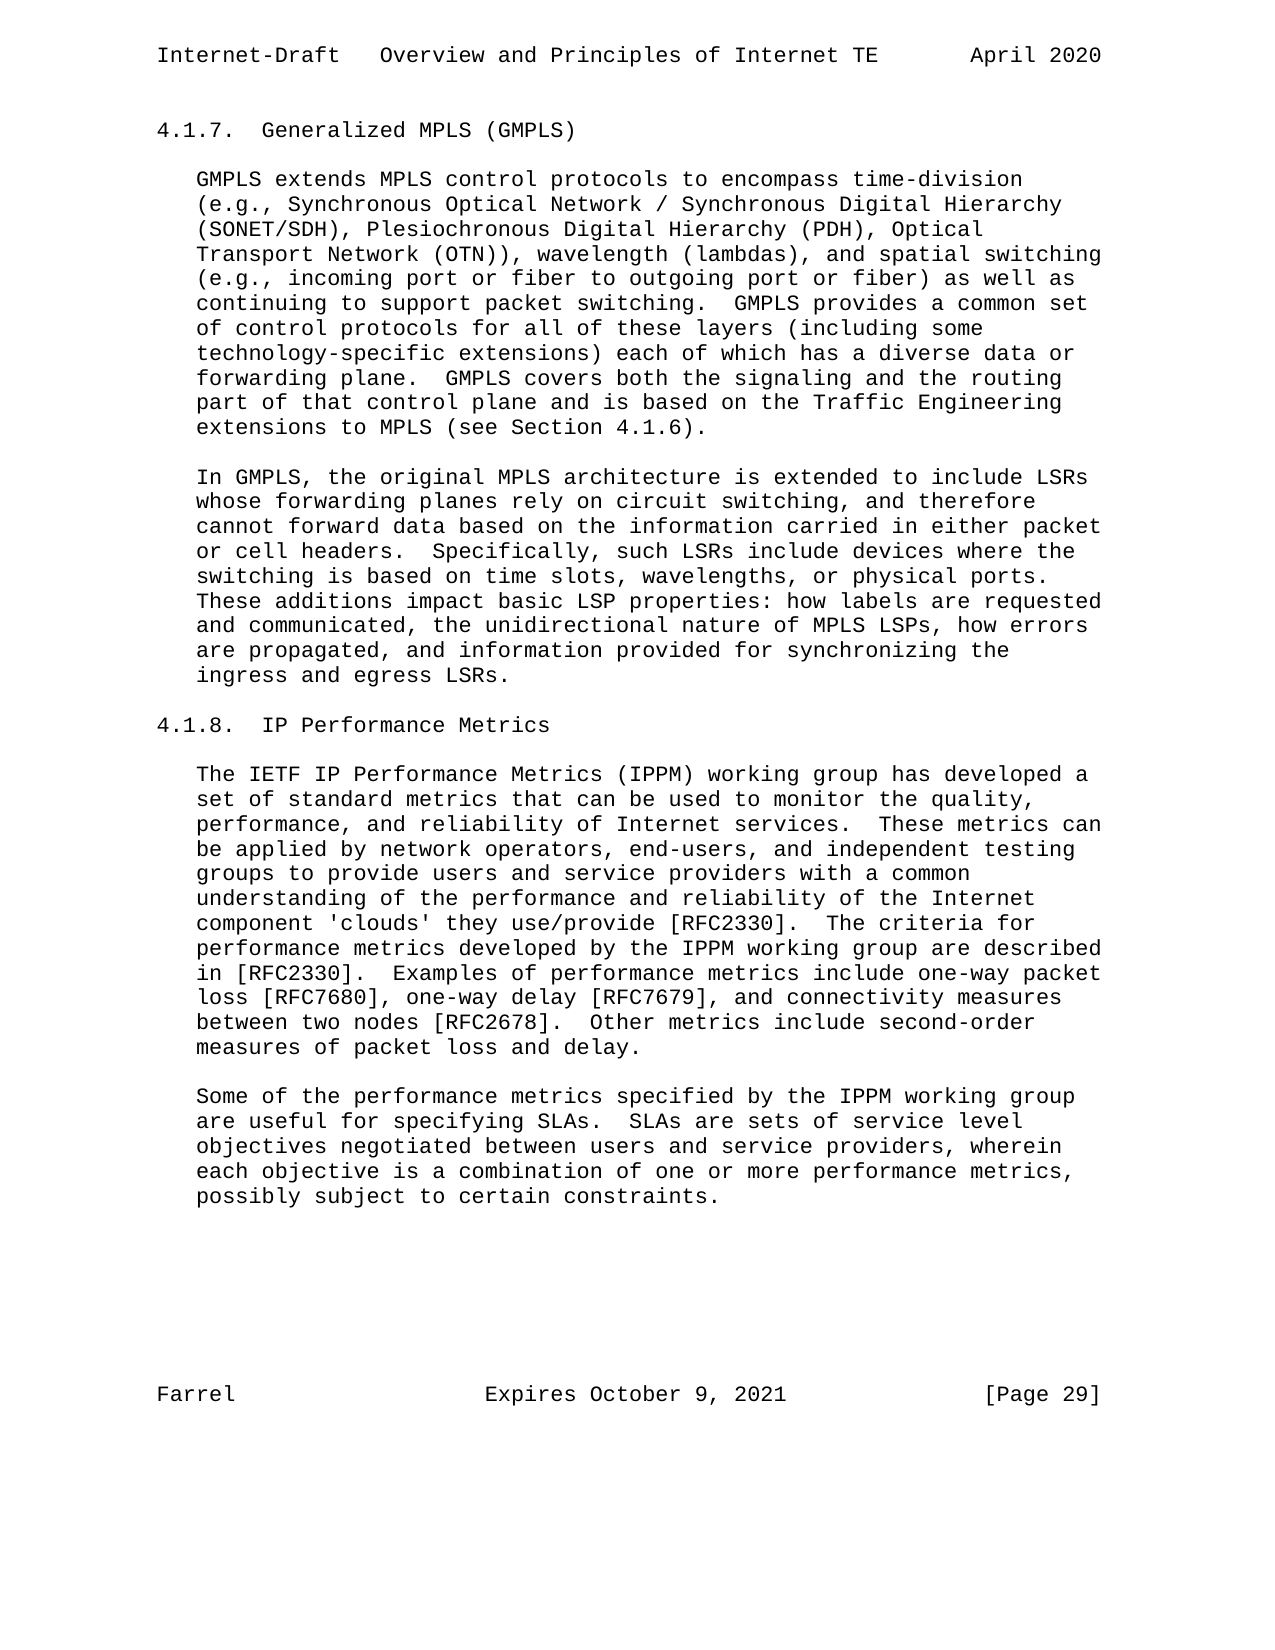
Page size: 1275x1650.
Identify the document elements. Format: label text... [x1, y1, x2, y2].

text (SONET/SDH), Plesiochronous Digital Hierarchy (PDH), Optical [156, 218, 1118, 243]
text loss [RFC7680], one-way delay [RFC7679], and connectivity measures [156, 986, 1118, 1011]
text continuing to support packet switching. GMPLS provides a common set [156, 292, 1118, 317]
text and communicated, the unidirectional nature of MPLS LSPs, how errors [156, 614, 1118, 639]
text extensions to MPLS (see Section 4.1.6). [156, 416, 1118, 441]
text These additions impact basic LSP properties: how labels are requested [156, 590, 1118, 614]
text In GMPLS, the original MPLS architecture is extended to include LSRs [156, 466, 1118, 491]
text be applied by network operators, end-users, and independent testing [156, 838, 1118, 862]
text cannot forward data based on the information carried in either packet [156, 515, 1118, 540]
text GMPLS extends MPLS control protocols to encompass time-division [156, 168, 1118, 193]
text Internet-Draft Overview and Principles of Internet TE April 2020 [156, 44, 1118, 69]
text whose forwarding planes rely on circuit switching, and therefore [156, 491, 1118, 515]
text objectives negotiated between users and service providers, wherein [156, 1135, 1118, 1160]
text measures of packet loss and delay. [156, 1036, 1118, 1061]
text groups to provide users and service providers with a common [156, 862, 1118, 887]
text performance metrics developed by the IPPM working group are described [156, 937, 1118, 962]
text forwarding plane. GMPLS covers both the signaling and the routing [156, 367, 1118, 391]
text 4.1.8. IP Performance Metrics [156, 714, 1118, 738]
text set of standard metrics that can be used to monitor the quality, [156, 788, 1118, 813]
text are propagated, and information provided for synchronizing the [156, 639, 1118, 664]
text (e.g., Synchronous Optical Network / Synchronous Digital Hierarchy [156, 193, 1118, 218]
text (e.g., incoming port or fiber to outgoing port or fiber) as well as [156, 267, 1118, 292]
text ingress and egress LSRs. [156, 664, 1118, 689]
text The IETF IP Performance Metrics (IPPM) working group has developed a [156, 763, 1118, 788]
text or cell headers. Specifically, such LSRs include devices where the [156, 540, 1118, 565]
text Transport Network (OTN)), wavelength (lambdas), and spatial switching [156, 243, 1118, 267]
text possibly subject to certain constraints. [156, 1185, 1118, 1209]
text component 'clouds' they use/provide [RFC2330]. The criteria for [156, 912, 1118, 937]
text technology-specific extensions) each of which has a diverse data or [156, 342, 1118, 367]
text Farrel Expires October 9, 2021 [Page 29] [156, 1383, 1118, 1408]
text part of that control plane and is based on the Traffic Engineering [156, 391, 1118, 416]
text Some of the performance metrics specified by the IPPM working group [156, 1086, 1118, 1110]
text of control protocols for all of these layers (including some [156, 317, 1118, 342]
text understanding of the performance and reliability of the Internet [156, 887, 1118, 912]
text switching is based on time slots, wavelengths, or physical ports. [156, 565, 1118, 590]
text performance, and reliability of Internet services. These metrics can [156, 813, 1118, 838]
text are useful for specifying SLAs. SLAs are sets of service level [156, 1110, 1118, 1135]
text in [RFC2330]. Examples of performance metrics include one-way packet [156, 962, 1118, 986]
text 4.1.7. Generalized MPLS (GMPLS) [156, 119, 1118, 143]
text between two nodes [RFC2678]. Other metrics include second-order [156, 1011, 1118, 1036]
text each objective is a combination of one or more performance metrics, [156, 1160, 1118, 1185]
